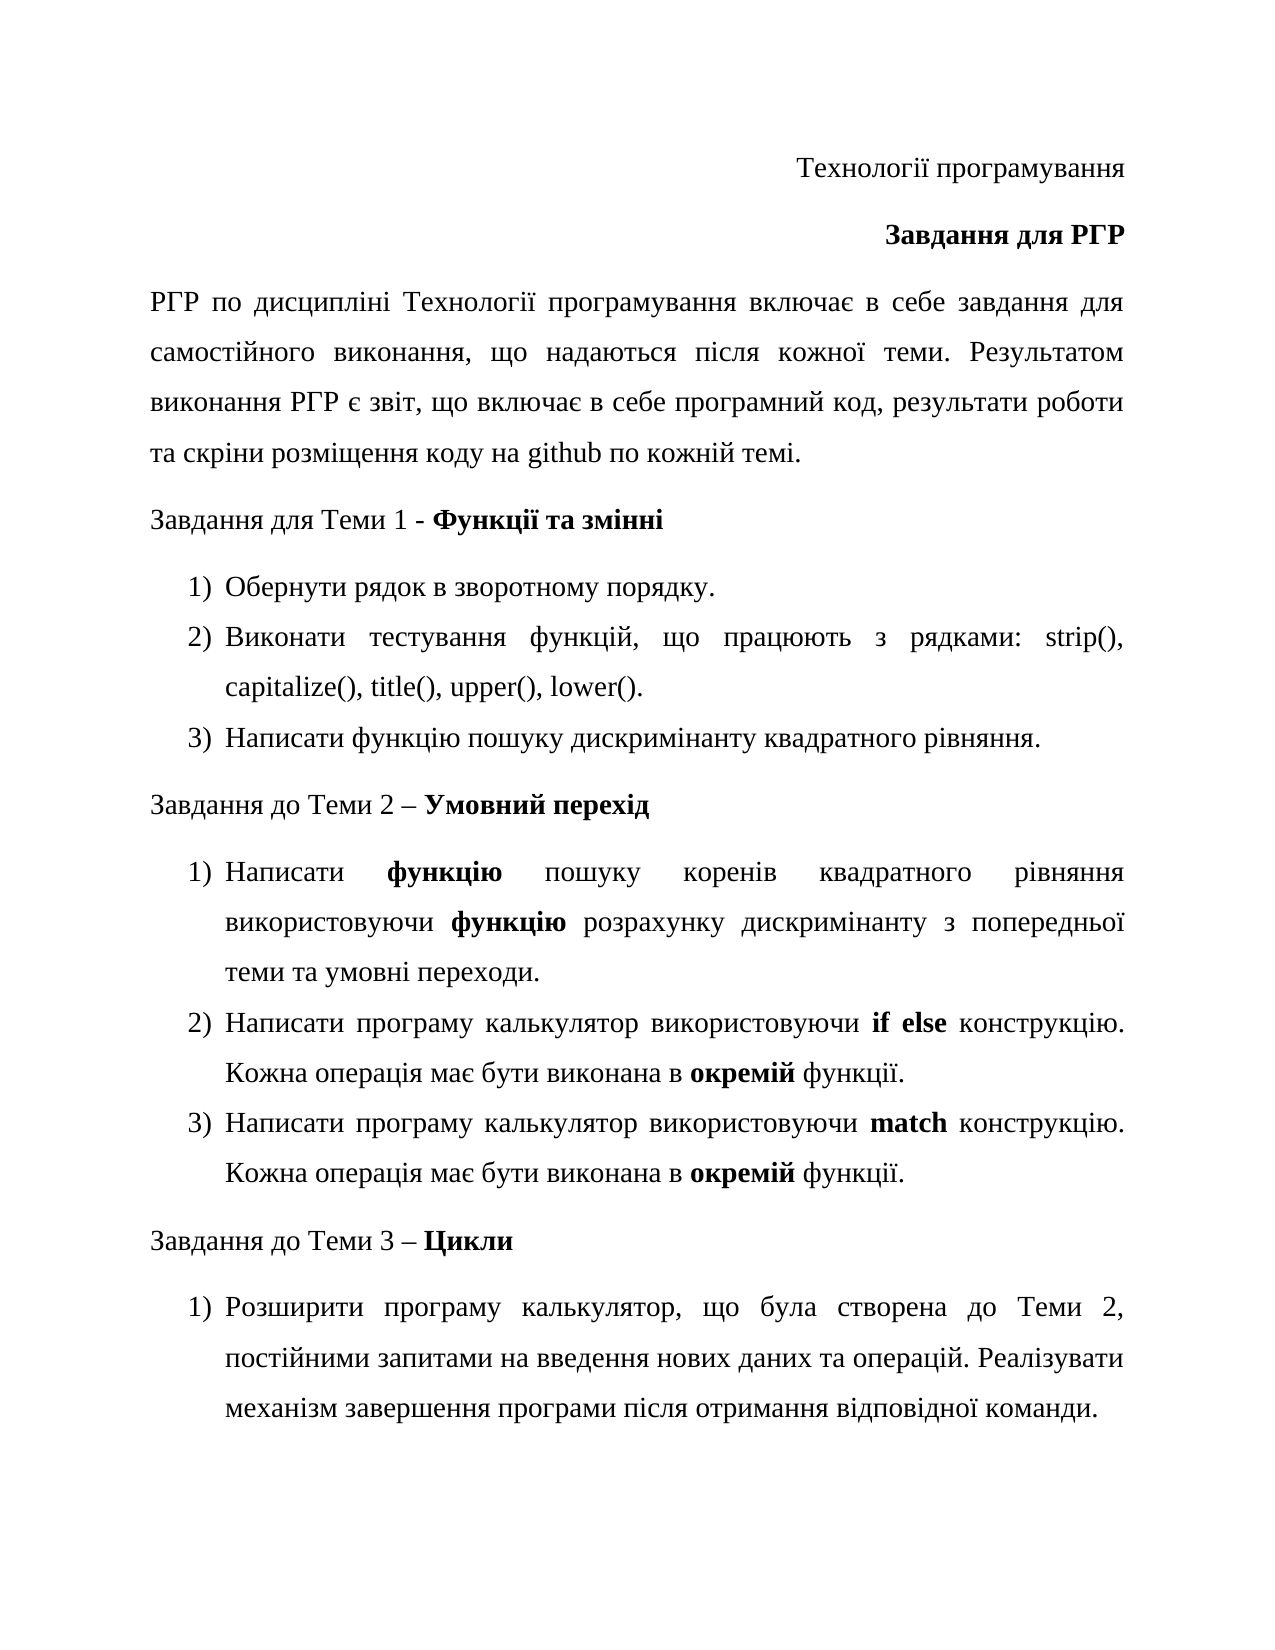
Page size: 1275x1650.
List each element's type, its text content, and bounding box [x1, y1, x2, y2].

text Технології програмування [150, 150, 1125, 183]
text РГР по дисципліні Технології програмування включає в себе завдання для самостійного виконання, що надаються після кожної теми. Результатом виконання РГР є звіт, що включає в себе програмний код, результати роботи та скріни розміщення коду на github по кожній темі. [150, 284, 1125, 468]
list Написати програму калькулятор використовуючи if else конструкцію. Кожна операція має бути виконана в окремій функції. [187, 1005, 1125, 1088]
text Завдання до Теми 3 – Цикли [150, 1223, 1125, 1256]
text Завдання до Теми 2 – Умовний перехід [150, 787, 1125, 820]
list Обернути рядок в зворотному порядку. [187, 569, 1125, 602]
list Розширити програму калькулятор, що була створена до Теми 2, постійними запитами на введення нових даних та операцій. Реалізувати механізм завершення програми після отримання відповідної команди. [187, 1289, 1125, 1424]
list Написати функцію пошуку дискримінанту квадратного рівняння. [187, 720, 1125, 753]
text Завдання для РГР [150, 217, 1125, 251]
list Написати функцію пошуку коренів квадратного рівняння використовуючи функцію розрахунку дискримінанту з попередньої теми та умовні переходи. [187, 854, 1125, 988]
text Завдання для Теми 1 - Функції та змінні [150, 502, 1125, 535]
list Написати програму калькулятор використовуючи match конструкцію. Кожна операція має бути виконана в окремій функції. [187, 1105, 1125, 1189]
list Виконати тестування функцій, що працюють з рядками: strip(), capitalize(), title(), upper(), lower(). [187, 619, 1125, 703]
